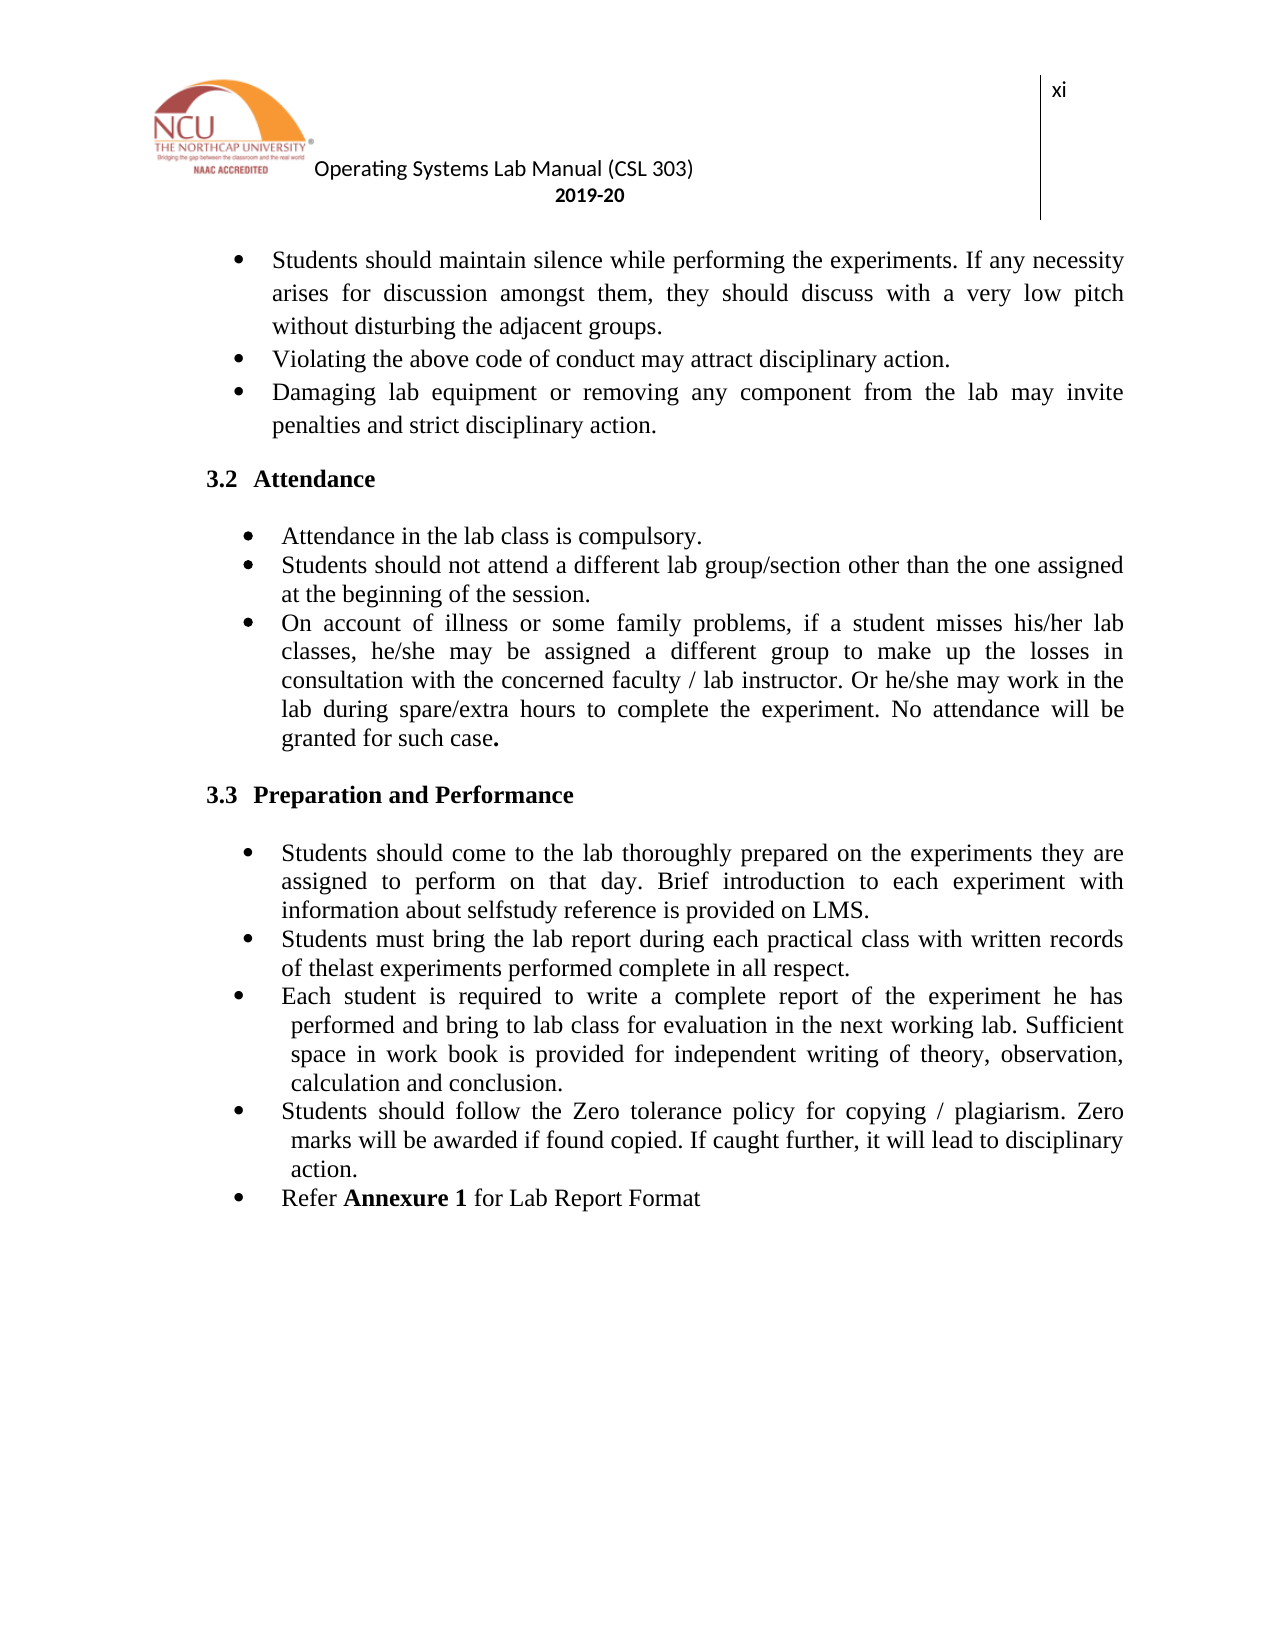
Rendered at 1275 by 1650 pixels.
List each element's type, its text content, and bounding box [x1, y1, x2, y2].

list Damaging lab equipment or removing any component from the lab may invite penalties and strict disciplinary action. [234, 377, 1125, 439]
picture [150, 75, 314, 177]
list Students must bring the lab report during each practical class with written records of thelast experiments performed complete in all respect. [244, 924, 1125, 981]
list Students should follow the Zero tolerance policy for copying / plagiarism. Zero marks will be awarded if found copied. If caught further, it will lead to disciplinary action. [234, 1096, 1125, 1183]
list On account of illness or some family problems, if a student misses his/her lab classes, he/she may be assigned a different group to make up the losses in consultation with the concerned faculty / lab instructor. Or he/she may work in the lab during spare/extra hours to complete the experiment. No attendance will be granted for such case. [244, 608, 1125, 751]
list Attendance in the lab class is compulsory. [244, 521, 1125, 550]
list Each student is required to write a complete report of the experiment he has performed and bring to lab class for evaluation in the next working lab. Sufficient space in work book is provided for independent writing of theory, observation, calculation and conclusion. [234, 981, 1125, 1096]
list Refer Annexure 1 for Lab Report Format [234, 1183, 1125, 1211]
list Attendance [206, 464, 1125, 493]
list Students should come to the lab thoroughly prepared on the experiments they are assigned to perform on that day. Brief introduction to each experiment with information about selfstudy reference is provided on LMS. [244, 838, 1125, 924]
list Preparation and Performance [206, 780, 1125, 809]
list Students should maintain silence while performing the experiments. If any necessity arises for discussion amongst them, they should discuss with a very low pitch without disturbing the adjacent groups. [234, 245, 1125, 340]
list Violating the above code of conduct may attract disciplinary action. [234, 344, 1125, 373]
list Students should not attend a different lab group/section other than the one assigned at the beginning of the session. [244, 550, 1125, 608]
